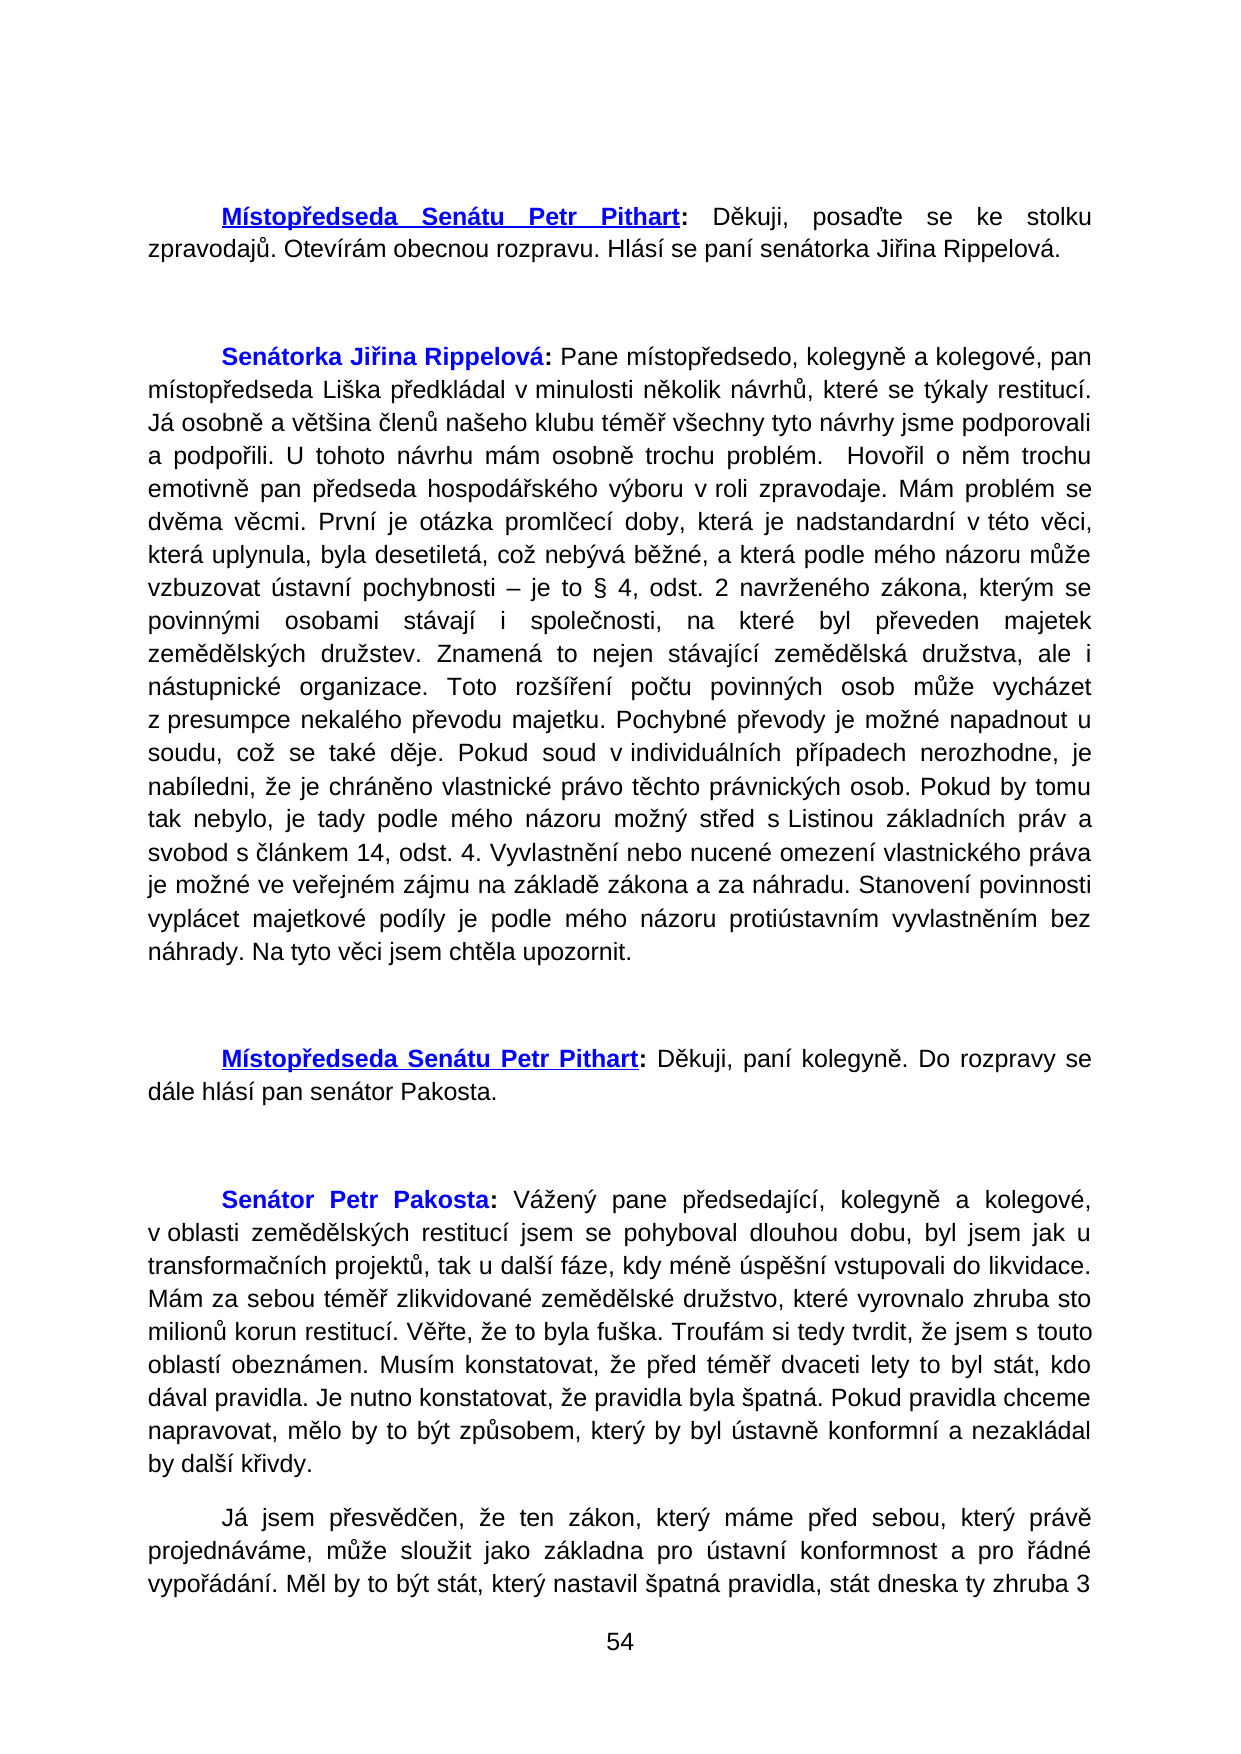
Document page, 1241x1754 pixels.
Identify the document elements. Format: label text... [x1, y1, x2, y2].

text Senátor Petr Pakosta: Vážený pane předsedající, kolegyně a kolegové, v oblasti zemědělských restitucí jsem se pohyboval dlouhou dobu, byl jsem jak u transformačních projektů, tak u další fáze, kdy méně úspěšní vstupovali do likvidace. Mám za sebou téměř zlikvidované zemědělské družstvo, které vyrovnalo zhruba sto milionů korun restitucí. Věřte, že to byla fuška. Troufám si tedy tvrdit, že jsem s touto oblastí obeznámen. Musím konstatovat, že před téměř dvaceti lety to byl stát, kdo dával pravidla. Je nutno konstatovat, že pravidla byla špatná. Pokud pravidla chceme napravovat, mělo by to být způsobem, který by byl ústavně konformní a nezakládal by další křivdy. [148, 1185, 1093, 1478]
text Místopředseda Senátu Petr Pithart: Děkuji, posaďte se ke stolku zpravodajů. Otevírám obecnou rozpravu. Hlásí se paní senátorka Jiřina Rippelová. [148, 201, 1093, 263]
text Senátorka Jiřina Rippelová: Pane místopředsedo, kolegyně a kolegové, pan místopředseda Liška předkládal v minulosti několik návrhů, které se týkaly restitucí. Já osobně a většina členů našeho klubu téměř všechny tyto návrhy jsme podporovali a podpořili. U tohoto návrhu mám osobně trochu problém. Hovořil o něm trochu emotivně pan předseda hospodářského výboru v roli zpravodaje. Mám problém se dvěma věcmi. První je otázka promlčecí doby, která je nadstandardní v této věci, která uplynula, byla desetiletá, což nebývá běžné, a která podle mého názoru může vzbuzovat ústavní pochybnosti – je to § 4, odst. 2 navrženého zákona, kterým se povinnými osobami stávají i společnosti, na které byl převeden majetek zemědělských družstev. Znamená to nejen stávající zemědělská družstva, ale i nástupnické organizace. Toto rozšíření počtu povinných osob může vycházet z presumpce nekalého převodu majetku. Pochybné převody je možné napadnout u soudu, což se také děje. Pokud soud v individuálních případech nerozhodne, je nabíledni, že je chráněno vlastnické právo těchto právnických osob. Pokud by tomu tak nebylo, je tady podle mého názoru možný střed s Listinou základních práv a svobod s článkem 14, odst. 4. Vyvlastnění nebo nucené omezení vlastnického práva je možné ve veřejném zájmu na základě zákona a za náhradu. Stanovení povinnosti vyplácet majetkové podíly je podle mého názoru protiústavním vyvlastněním bez náhrady. Na tyto věci jsem chtěla upozornit. [148, 342, 1093, 965]
text Místopředseda Senátu Petr Pithart: Děkuji, paní kolegyně. Do rozpravy se dále hlásí pan senátor Pakosta. [148, 1044, 1093, 1106]
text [148, 1503, 1093, 1598]
